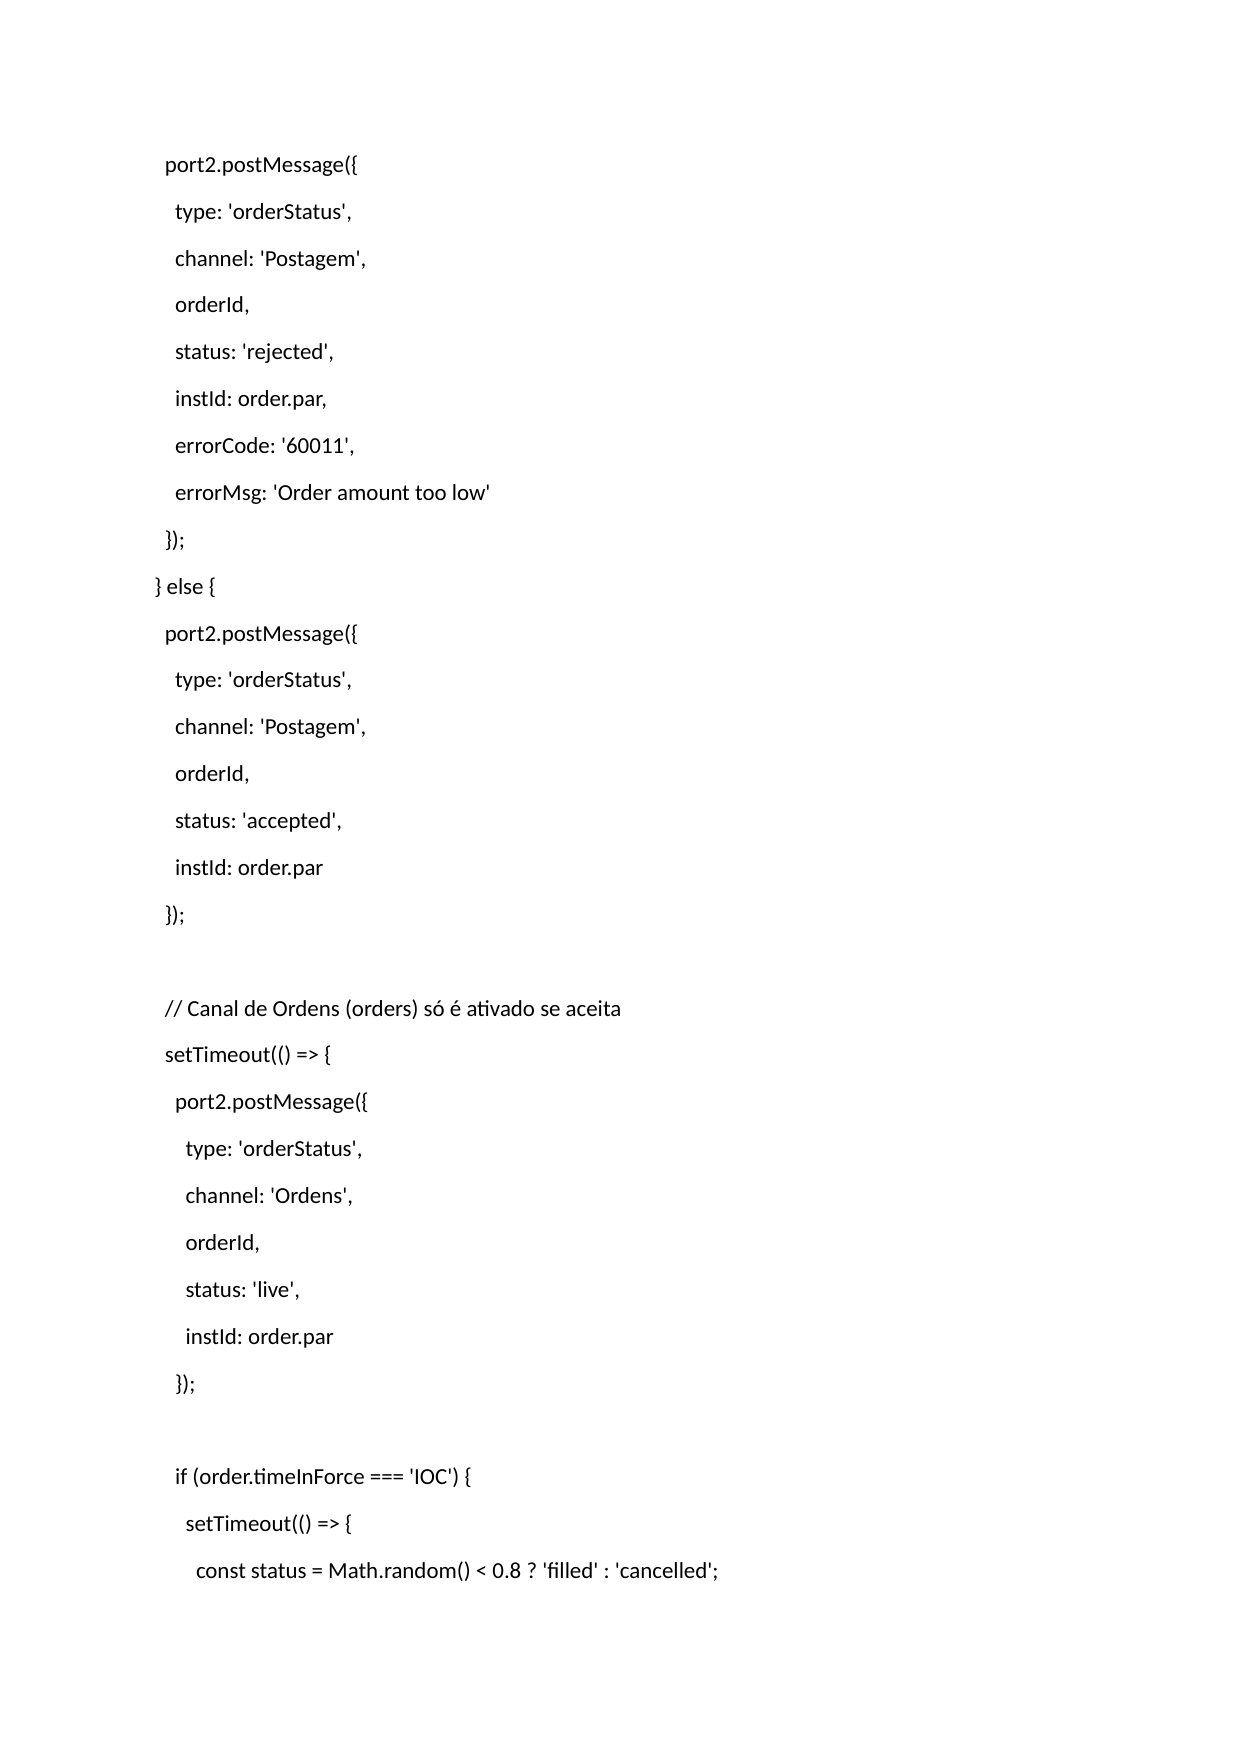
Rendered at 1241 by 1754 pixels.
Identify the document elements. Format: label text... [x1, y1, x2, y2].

text port2.postMessage({ [112, 150, 1128, 178]
text errorMsg: 'Order amount too low' [112, 478, 1128, 506]
text const status = Math.random() < 0.8 ? 'filled' : 'cancelled'; [112, 1556, 1128, 1584]
text setTimeout(() => { [112, 1041, 1128, 1069]
text setTimeout(() => { [112, 1509, 1128, 1537]
text instId: order.par [112, 853, 1128, 881]
text orderId, [112, 759, 1128, 787]
text orderId, [112, 1228, 1128, 1256]
text if (order.timeInForce === 'IOC') { [112, 1462, 1128, 1491]
text channel: 'Postagem', [112, 712, 1128, 741]
text port2.postMessage({ [112, 1087, 1128, 1116]
text }); [112, 1369, 1128, 1397]
text status: 'live', [112, 1275, 1128, 1303]
text type: 'orderStatus', [112, 666, 1128, 694]
text status: 'rejected', [112, 337, 1128, 366]
text channel: 'Postagem', [112, 244, 1128, 272]
text type: 'orderStatus', [112, 1134, 1128, 1162]
text port2.postMessage({ [112, 619, 1128, 647]
text instId: order.par [112, 1322, 1128, 1350]
text errorCode: '60011', [112, 431, 1128, 459]
text channel: 'Ordens', [112, 1181, 1128, 1209]
text type: 'orderStatus', [112, 197, 1128, 225]
text status: 'accepted', [112, 806, 1128, 834]
text // Canal de Ordens (orders) só é ativado se aceita [112, 994, 1128, 1022]
text } else { [112, 572, 1128, 600]
text orderId, [112, 291, 1128, 319]
text instId: order.par, [112, 384, 1128, 412]
text }); [112, 900, 1128, 928]
text }); [112, 525, 1128, 553]
